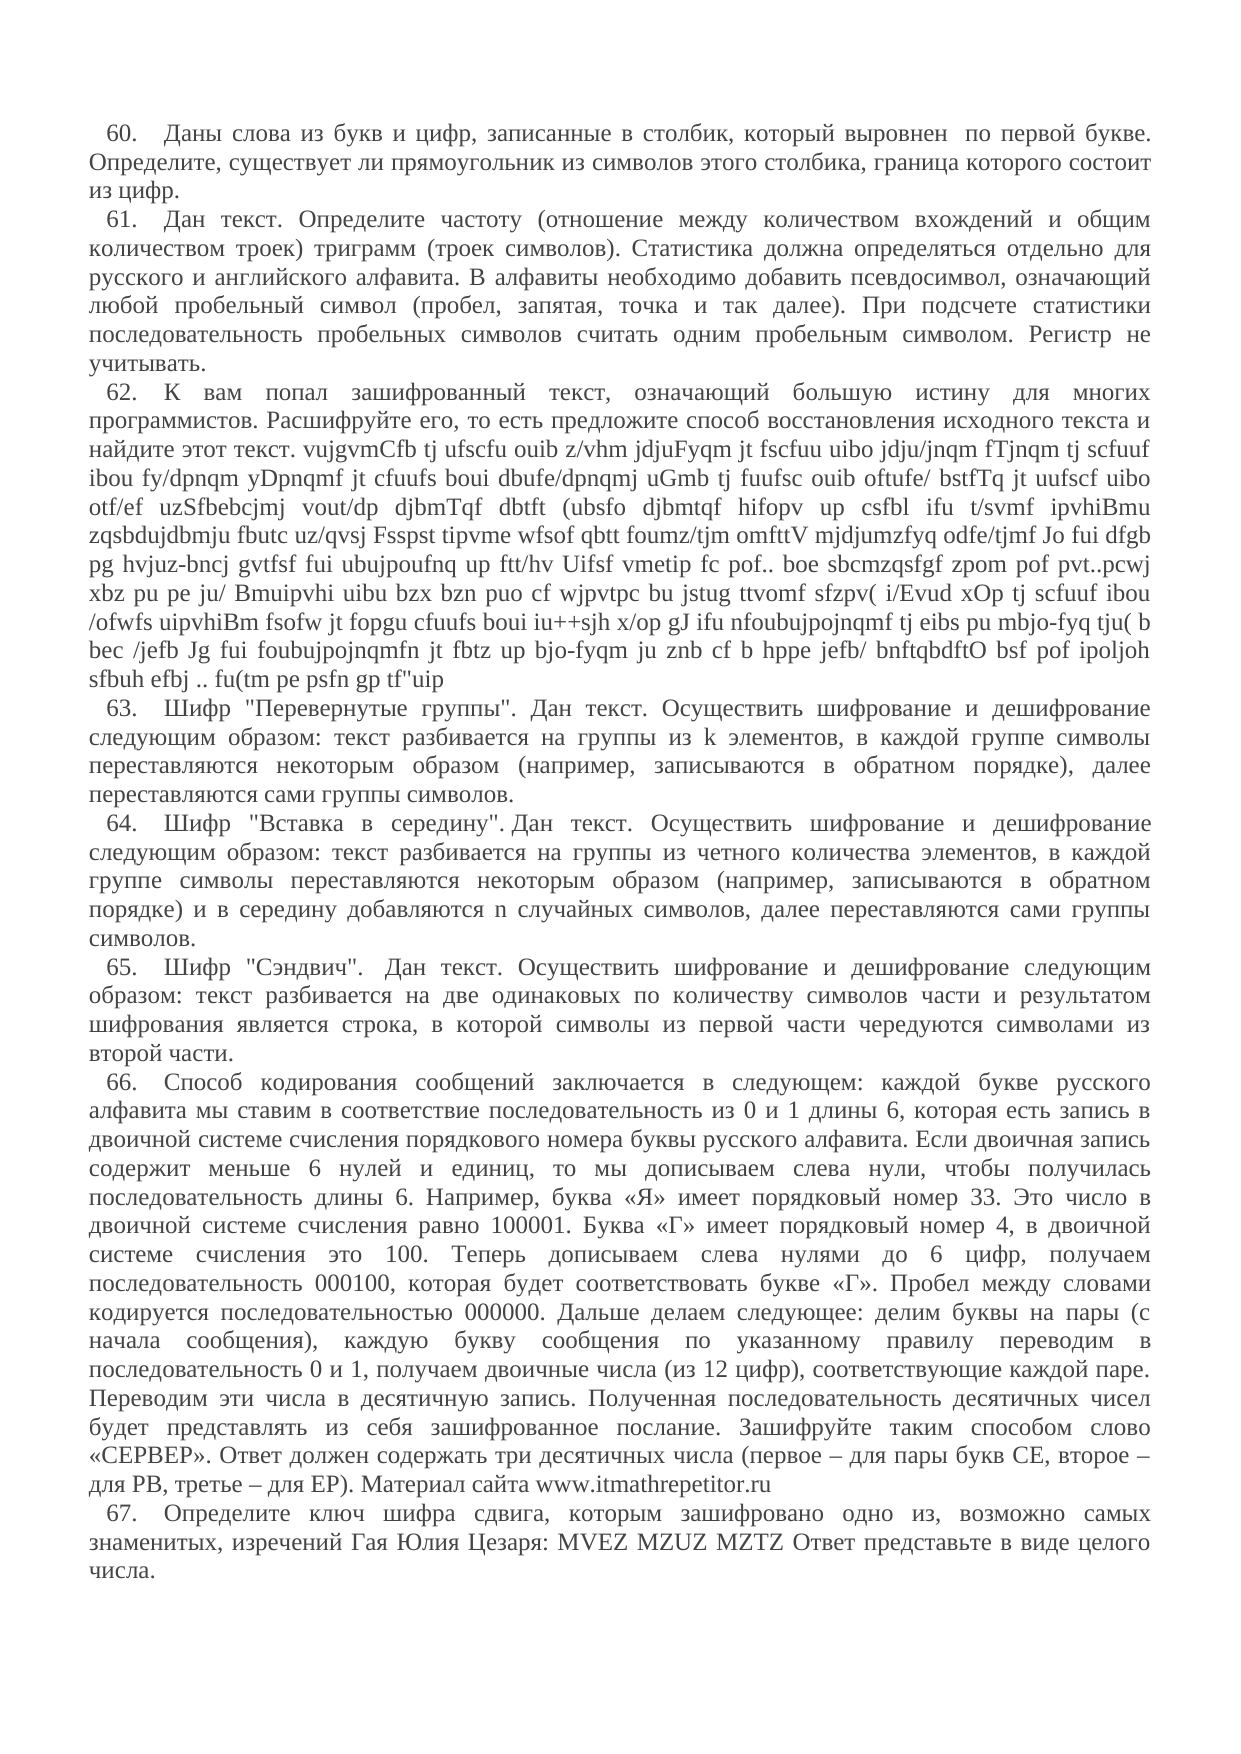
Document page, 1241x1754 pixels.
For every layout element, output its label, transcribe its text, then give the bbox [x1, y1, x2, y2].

list Даны слова из букв и цифр, записанные в столбик, который выровнен по первой букве. Определите, существует ли прямоугольник из символов этого столбика, граница которого состоит из цифр. [89, 118, 1152, 204]
list Шифр "Сэндвич". Дан текст. Осуществить шифрование и дешифрование следующим образом: текст разбивается на две одинаковых по количеству символов части и результатом шифрования является строка, в которой символы из первой части чередуются символами из второй части. [89, 952, 1152, 1067]
list Дан текст. Определите частоту (отношение между количеством вхождений и общим количеством троек) триграмм (троек символов). Статистика должна определяться отдельно для русского и английского алфавита. В алфавиты необходимо добавить псевдосимвол, означающий любой пробельный символ (пробел, запятая, точка и так далее). При подсчете статистики последовательность пробельных символов считать одним пробельным символом. Регистр не учитывать. [89, 204, 1152, 377]
list Способ кодирования сообщений заключается в следующем: каждой букве русского алфавита мы ставим в соответствие последовательность из 0 и 1 длины 6, которая есть запись в двоичной системе счисления порядкового номера буквы русского алфавита. Если двоичная запись содержит меньше 6 нулей и единиц, то мы дописываем слева нули, чтобы получилась последовательность длины 6. Например, буква «Я» имеет порядковый номер 33. Это число в двоичной системе счисления равно 100001. Буква «Г» имеет порядковый номер 4, в двоичной системе счисления это 100. Теперь дописываем слева нулями до 6 цифр, получаем последовательность 000100, которая будет соответствовать букве «Г». Пробел между словами кодируется последовательностью 000000. Дальше делаем следующее: делим буквы на пары (с начала сообщения), каждую букву сообщения по указанному правилу переводим в последовательность 0 и 1, получаем двоичные числа (из 12 цифр), соответствующие каждой паре. Переводим эти числа в десятичную запись. Полученная последовательность десятичных чисел будет представлять из себя зашифрованное послание. Зашифруйте таким способом слово «СЕРВЕР». Ответ должен содержать три десятичных числа (первое – для пары букв СЕ, второе – для РВ, третье – для ЕР). Материал сайта www.itmathrepetitor.ru [89, 1067, 1152, 1498]
list Шифр "Перевернутые группы". Дан текст. Осуществить шифрование и дешифрование следующим образом: текст разбивается на группы из k элементов, в каждой группе символы переставляются некоторым образом (например, записываются в обратном порядке), далее переставляются сами группы символов. [89, 693, 1152, 808]
list К вам попал зашифрованный текст, означающий большую истину для многих программистов. Расшифруйте его, то есть предложите способ восстановления исходного текста и найдите этот текст. vujgvmCfb tj ufscfu ouib z/vhm jdjuFyqm jt fscfuu uibo jdju/jnqm fTjnqm tj scfuuf ibou fy/dpnqm yDpnqmf jt cfuufs boui dbufe/dpnqmj uGmb tj fuufsc ouib oftufe/ bstfTq jt uufscf uibo otf/ef uzSfbebcjmj vout/dp djbmTqf dbtft (ubsfo djbmtqf hifopv up csfbl ifu t/svmf ipvhiBmu zqsbdujdbmju fbutc uz/qvsj Fsspst tipvme wfsof qbtt foumz/tjm omfttV mjdjumzfyq odfe/tjmf Jo fui dfgb pg hvjuz-bncj gvtfsf fui ubujpoufnq up ftt/hv Uifsf vmetip fc pof.. boe sbcmzqsfgf zpom pof pvt..pcwj xbz pu pe ju/ Bmuipvhi uibu bzx bzn puo cf wjpvtpc bu jstug ttvomf sfzpv( i/Evud xOp tj scfuuf ibou /ofwfs uipvhiBm fsofw jt fopgu cfuufs boui iu++sjh x/op gJ ifu nfoubujpojnqmf tj eibs pu mbjo-fyq tju( b bec /jefb Jg fui foubujpojnqmfn jt fbtz up bjo-fyqm ju znb cf b hppe jefb/ bnftqbdftO bsf pof ipoljoh sfbuh efbj .. fu(tm pe psfn gp tf"uip [89, 377, 1152, 693]
list Определите ключ шифра сдвига, которым зашифровано одно из, возможно самых знаменитых, изречений Гая Юлия Цезаря: MVEZ MZUZ MZTZ Ответ представьте в виде целого числа. [89, 1498, 1152, 1584]
list Шифр "Вставка в середину". Дан текст. Осуществить шифрование и дешифрование следующим образом: текст разбивается на группы из четного количества элементов, в каждой группе символы переставляются некоторым образом (например, записываются в обратном порядке) и в середину добавляются n случайных символов, далее переставляются сами группы символов. [89, 808, 1152, 952]
